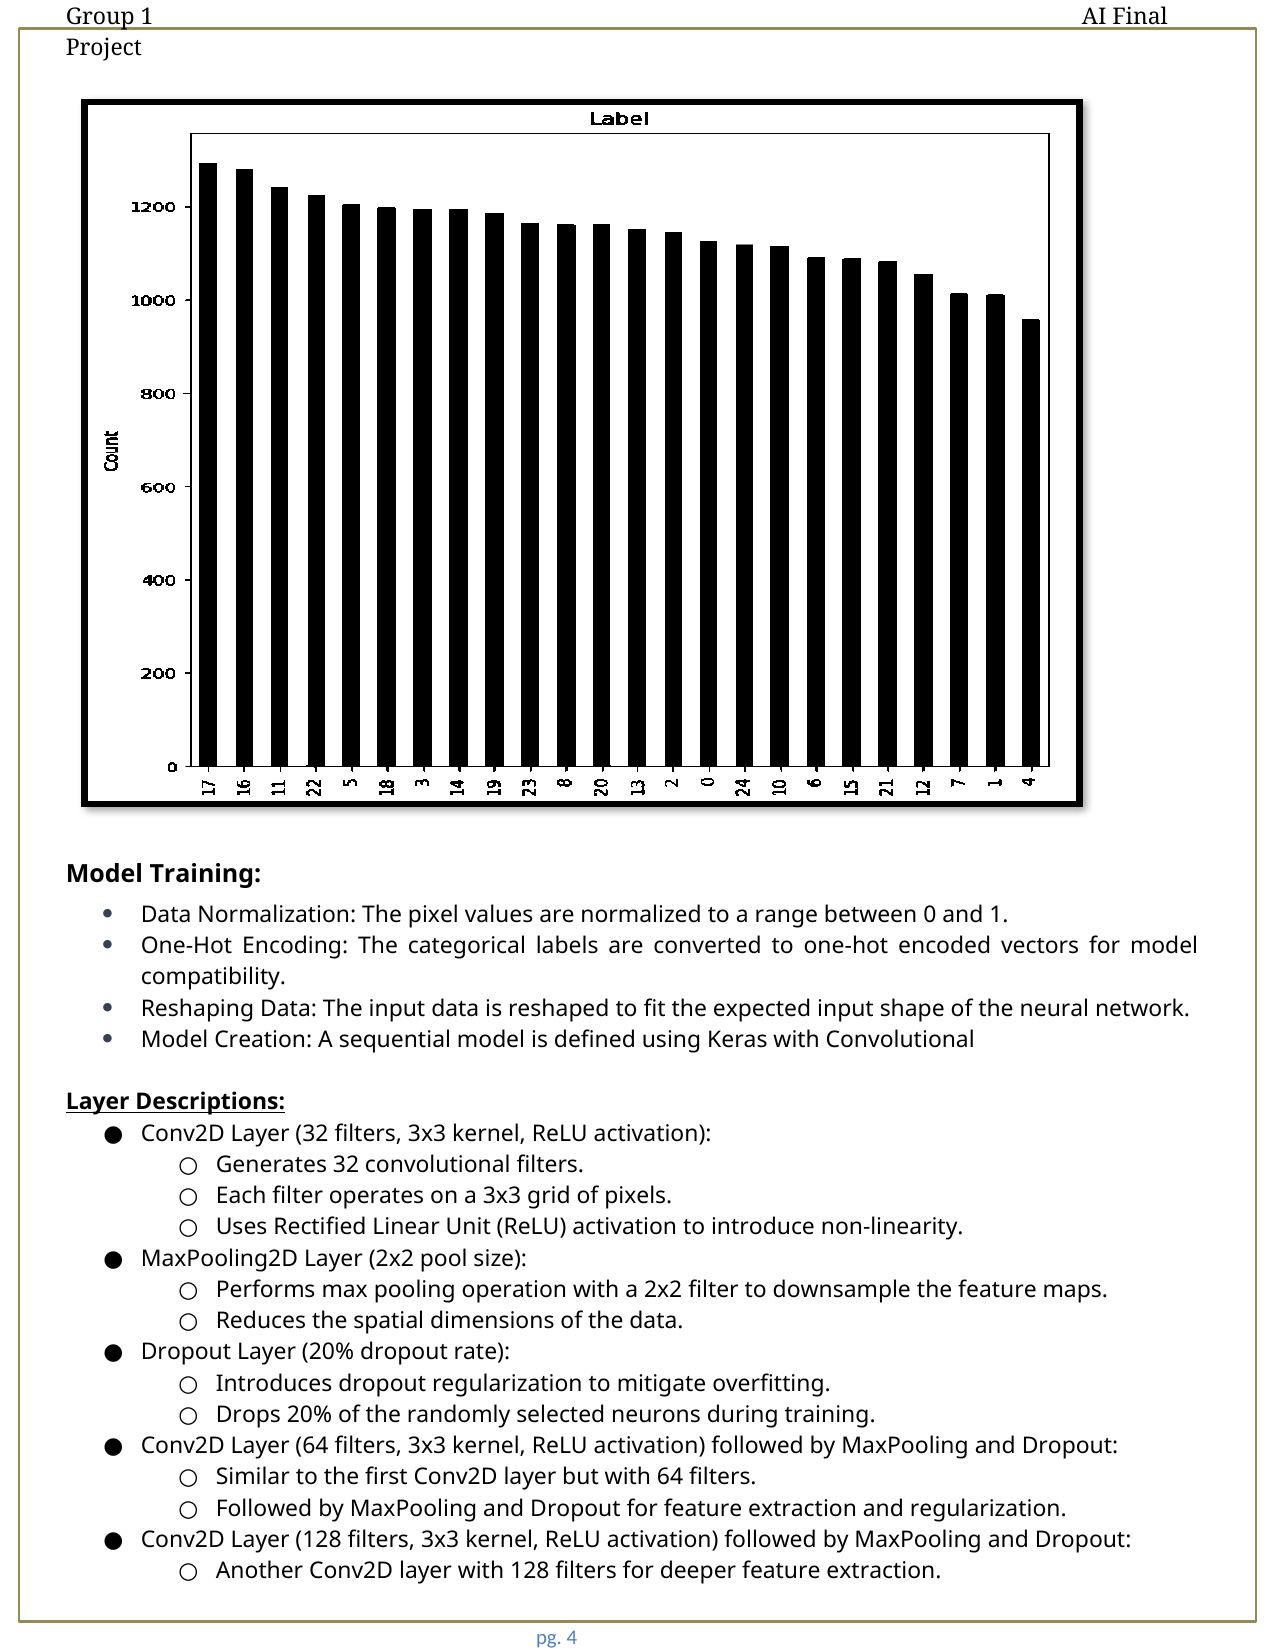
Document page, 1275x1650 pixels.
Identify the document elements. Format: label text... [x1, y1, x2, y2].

list Dropout Layer (20% dropout rate): [103, 1335, 1200, 1367]
list Conv2D Layer (32 filters, 3x3 kernel, ReLU activation): [103, 1117, 1200, 1148]
list Similar to the first Conv2D layer but with 64 filters. [178, 1460, 1200, 1492]
list Performs max pooling operation with a 2x2 filter to downsample the feature maps. [178, 1273, 1200, 1304]
list Another Conv2D layer with 128 filters for deeper feature extraction. [178, 1554, 1200, 1585]
list Layer Descriptions: [66, 1085, 1200, 1117]
list Introduces dropout regularization to mitigate overfitting. [178, 1367, 1200, 1398]
list Conv2D Layer (64 filters, 3x3 kernel, ReLU activation) followed by MaxPooling and Dropout: [103, 1429, 1200, 1460]
list Reduces the spatial dimensions of the data. [178, 1304, 1200, 1335]
list Model Creation: A sequential model is defined using Keras with Convolutional [103, 1023, 1200, 1054]
list Reshaping Data: The input data is reshaped to fit the expected input shape of the neural network. [103, 992, 1200, 1023]
subtitle Model Training: [66, 855, 1200, 889]
list Uses Rectified Linear Unit (ReLU) activation to introduce non-linearity. [178, 1210, 1200, 1242]
list One-Hot Encoding: The categorical labels are converted to one-hot encoded vectors for model compatibility. [103, 929, 1200, 992]
list Followed by MaxPooling and Dropout for feature extraction and regularization. [178, 1492, 1200, 1523]
list MaxPooling2D Layer (2x2 pool size): [103, 1242, 1200, 1273]
list Conv2D Layer (128 filters, 3x3 kernel, ReLU activation) followed by MaxPooling and Dropout: [103, 1523, 1200, 1554]
list Drops 20% of the randomly selected neurons during training. [178, 1398, 1200, 1429]
list Generates 32 convolutional filters. [178, 1148, 1200, 1179]
list Data Normalization: The pixel values are normalized to a range between 0 and 1. [103, 898, 1200, 929]
list Each filter operates on a 3x3 grid of pixels. [178, 1179, 1200, 1210]
